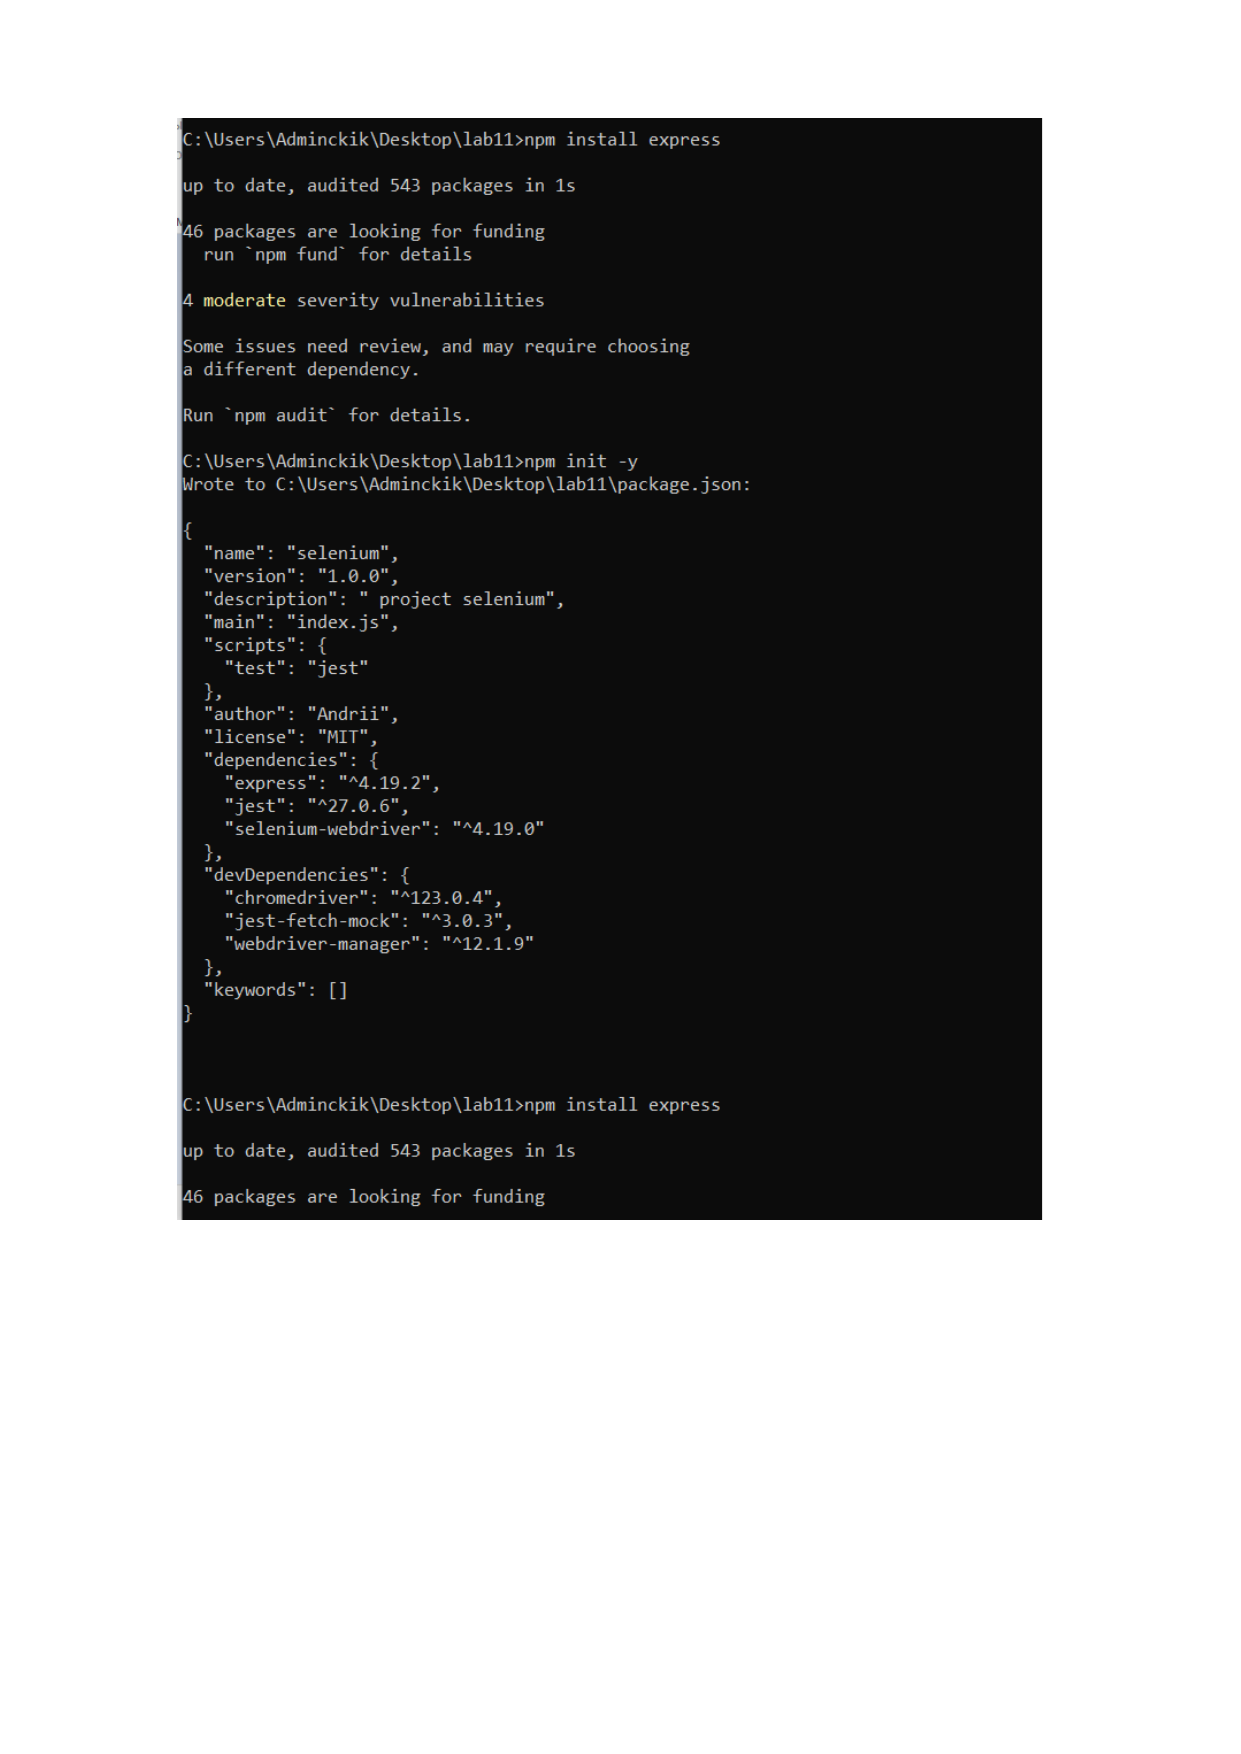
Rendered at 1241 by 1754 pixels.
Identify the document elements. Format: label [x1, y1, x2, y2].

picture [177, 118, 1043, 1220]
